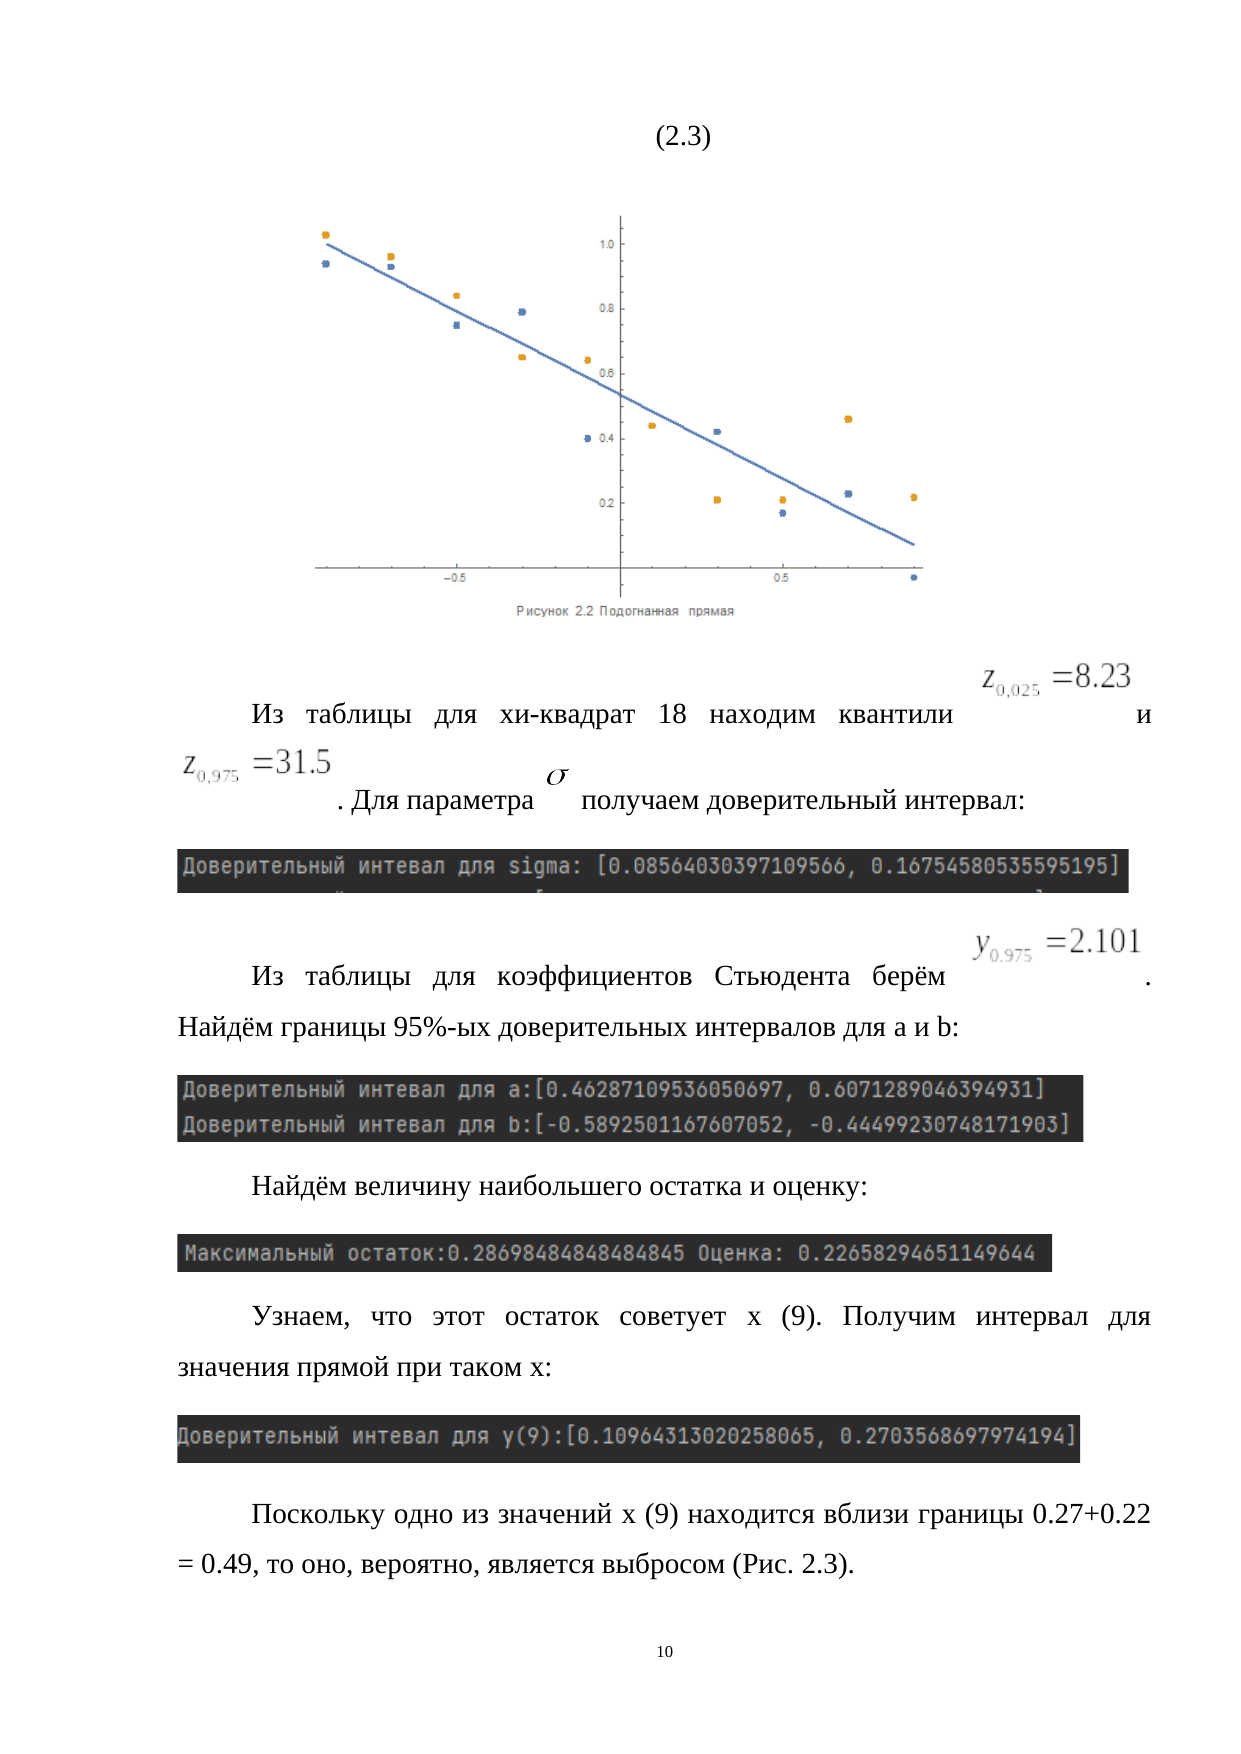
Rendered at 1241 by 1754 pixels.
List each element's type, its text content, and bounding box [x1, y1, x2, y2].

text Из таблицы для коэффициентов Стьюдента берём . Найдём границы 95%-ых доверительных интервалов для a и b: [177, 919, 1152, 1042]
picture [313, 200, 923, 616]
text Из таблицы для хи-квадрат 18 находим квантили и . Для параметра получаем доверительный интервал: [177, 654, 1152, 816]
text Узнаем, что этот остаток советует x (9). Получим интервал для значения прямой при таком х: [177, 1298, 1152, 1382]
picture [177, 1234, 1053, 1272]
picture [177, 1415, 1081, 1463]
text (2.3) [546, 118, 1152, 152]
text Поскольку одно из значений x (9) находится вблизи границы 0.27+0.22 = 0.49, то оно, вероятно, является выбросом (Рис. 2.3). [177, 1496, 1152, 1580]
picture [177, 849, 1129, 893]
picture [177, 1075, 1084, 1142]
text Найдём величину наибольшего остатка и оценку: [177, 1168, 1152, 1201]
